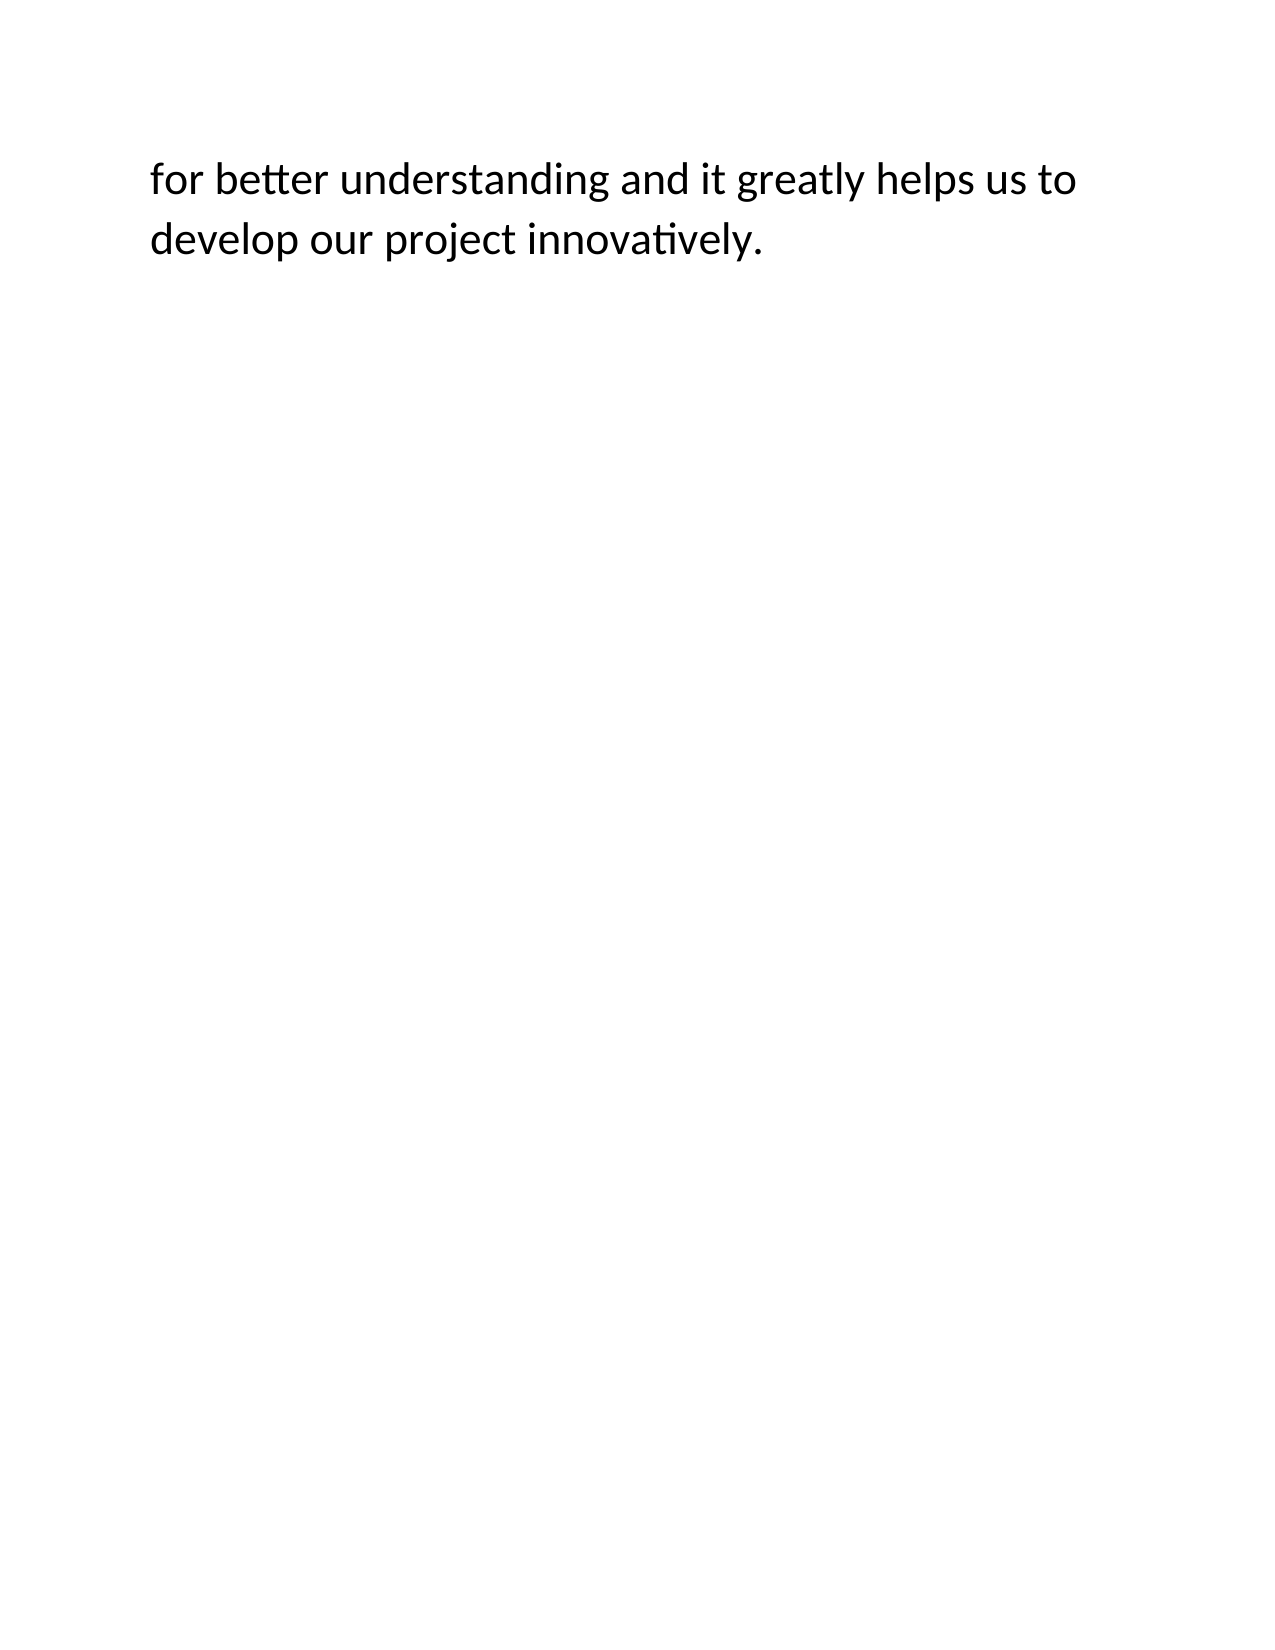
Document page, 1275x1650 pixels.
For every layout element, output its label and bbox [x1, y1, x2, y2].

text [150, 150, 1125, 266]
